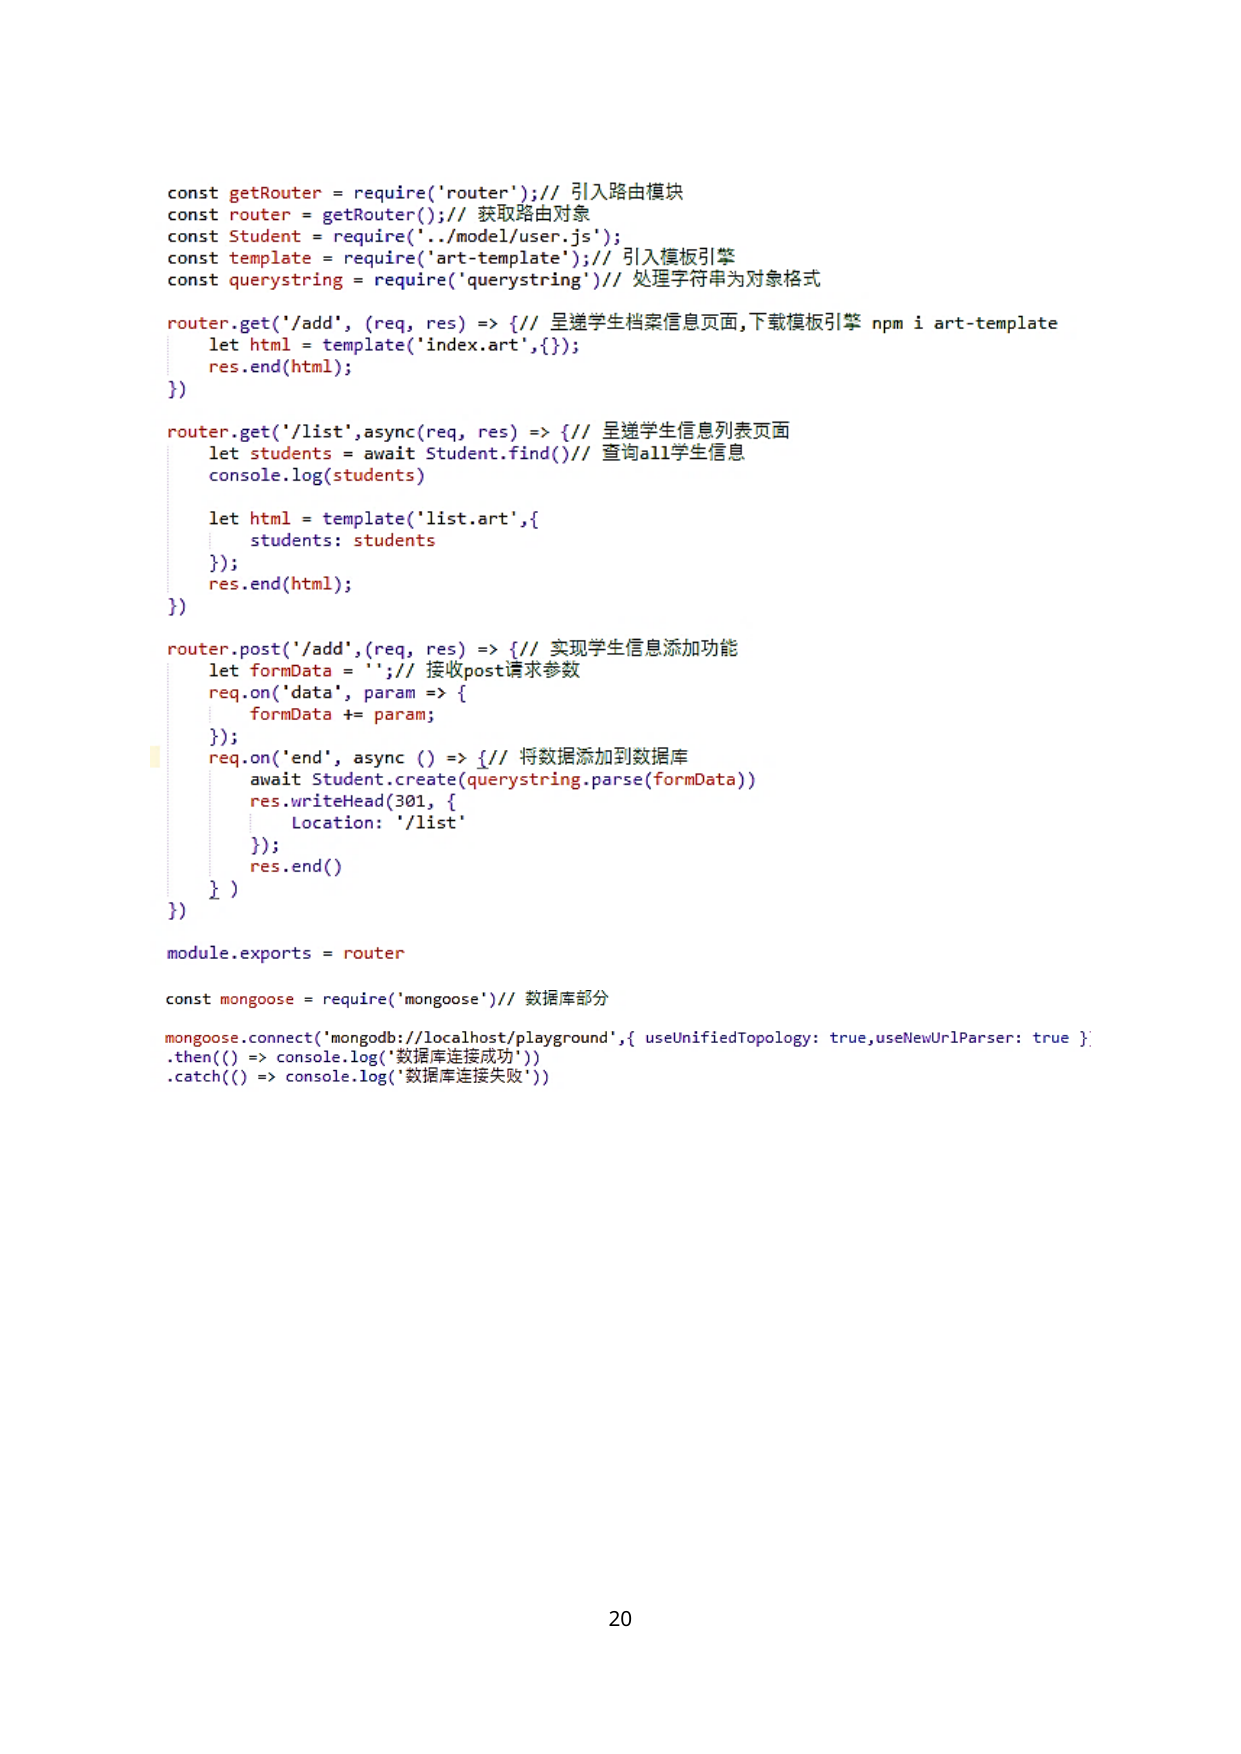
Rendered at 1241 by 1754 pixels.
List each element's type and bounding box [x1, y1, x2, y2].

picture [150, 990, 1091, 1092]
picture [150, 177, 1091, 972]
